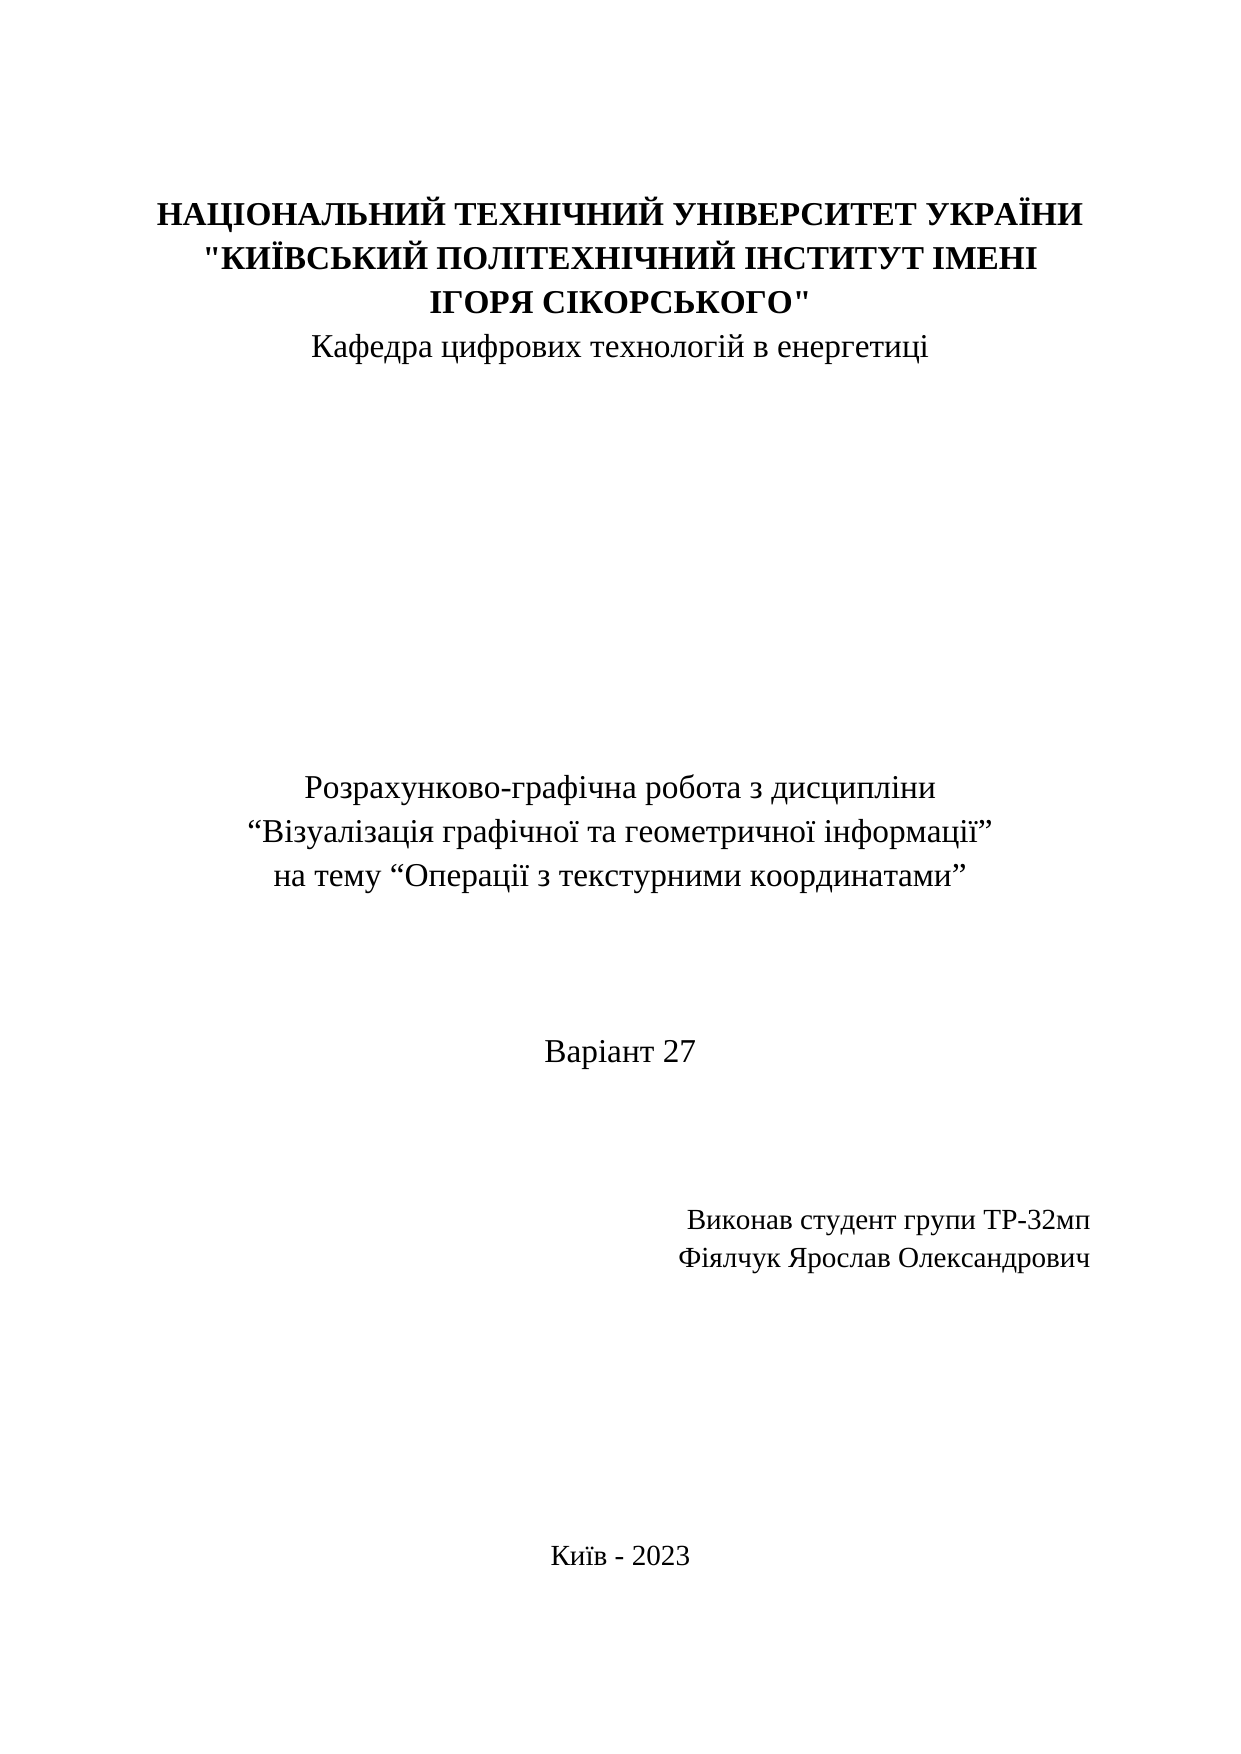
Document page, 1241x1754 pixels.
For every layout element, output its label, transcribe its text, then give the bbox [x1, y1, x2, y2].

text Варіант 27 [150, 1031, 1090, 1069]
text “Візуалізація графічної та геометричної інформації” [150, 811, 1090, 849]
text НАЦІОНАЛЬНИЙ ТЕХНІЧНИЙ УНІВЕРСИТЕТ УКРАЇНИ [150, 194, 1090, 232]
text Виконав студент групи ТР-32мп [150, 1202, 1090, 1236]
text Розрахунково-графічна робота з дисципліни [150, 767, 1090, 805]
text Кафедра цифрових технологій в енергетиці [150, 326, 1090, 364]
text Фіялчук Ярослав Олександрович [150, 1241, 1090, 1274]
text "КИЇВСЬКИЙ ПОЛІТЕХНІЧНИЙ ІНСТИТУТ ІМЕНІ ІГОРЯ СІКОРСЬКОГО" [150, 238, 1090, 321]
text Київ - 2023 [150, 1538, 1090, 1571]
text на тему “Операції з текстурними координатами” [150, 855, 1090, 893]
